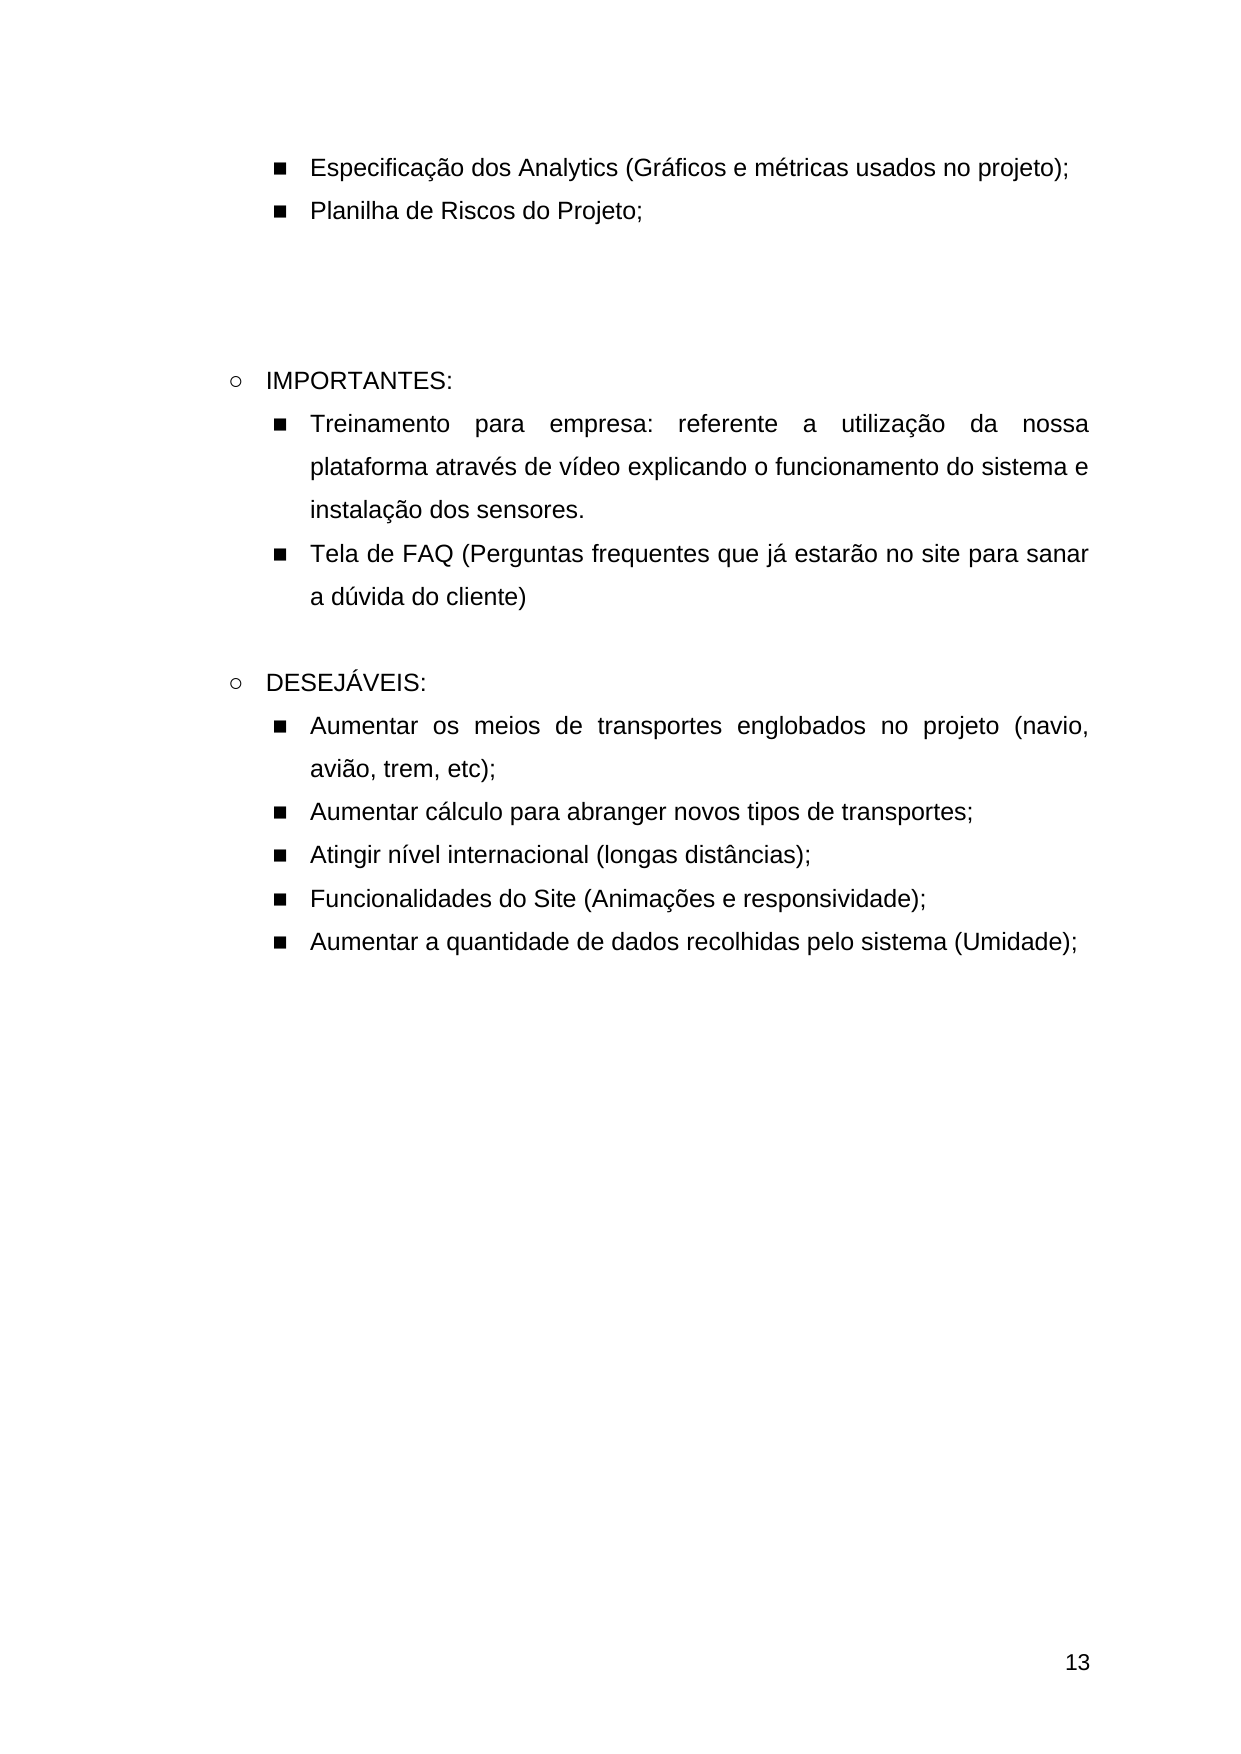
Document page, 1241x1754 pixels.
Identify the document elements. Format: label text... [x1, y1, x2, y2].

list Aumentar a quantidade de dados recolhidas pelo sistema (Umidade); [272, 927, 1090, 956]
list Aumentar cálculo para abranger novos tipos de transportes; [272, 797, 1090, 826]
list Atingir nível internacional (longas distâncias); [272, 841, 1090, 869]
list Planilha de Riscos do Projeto; [272, 196, 1090, 225]
list Aumentar os meios de transportes englobados no projeto (navio, avião, trem, etc); [272, 711, 1090, 783]
list Tela de FAQ (Perguntas frequentes que já estarão no site para sanar a dúvida do cliente) [272, 539, 1090, 611]
list Treinamento para empresa: referente a utilização da nossa plataforma através de vídeo explicando o funcionamento do sistema e instalação dos sensores. [272, 409, 1090, 524]
list Especificação dos Analytics (Gráficos e métricas usados no projeto); [272, 153, 1090, 182]
list Funcionalidades do Site (Animações e responsividade); [272, 884, 1090, 912]
list DESEJÁVEIS: [228, 668, 1090, 697]
list IMPORTANTES: [228, 366, 1090, 395]
